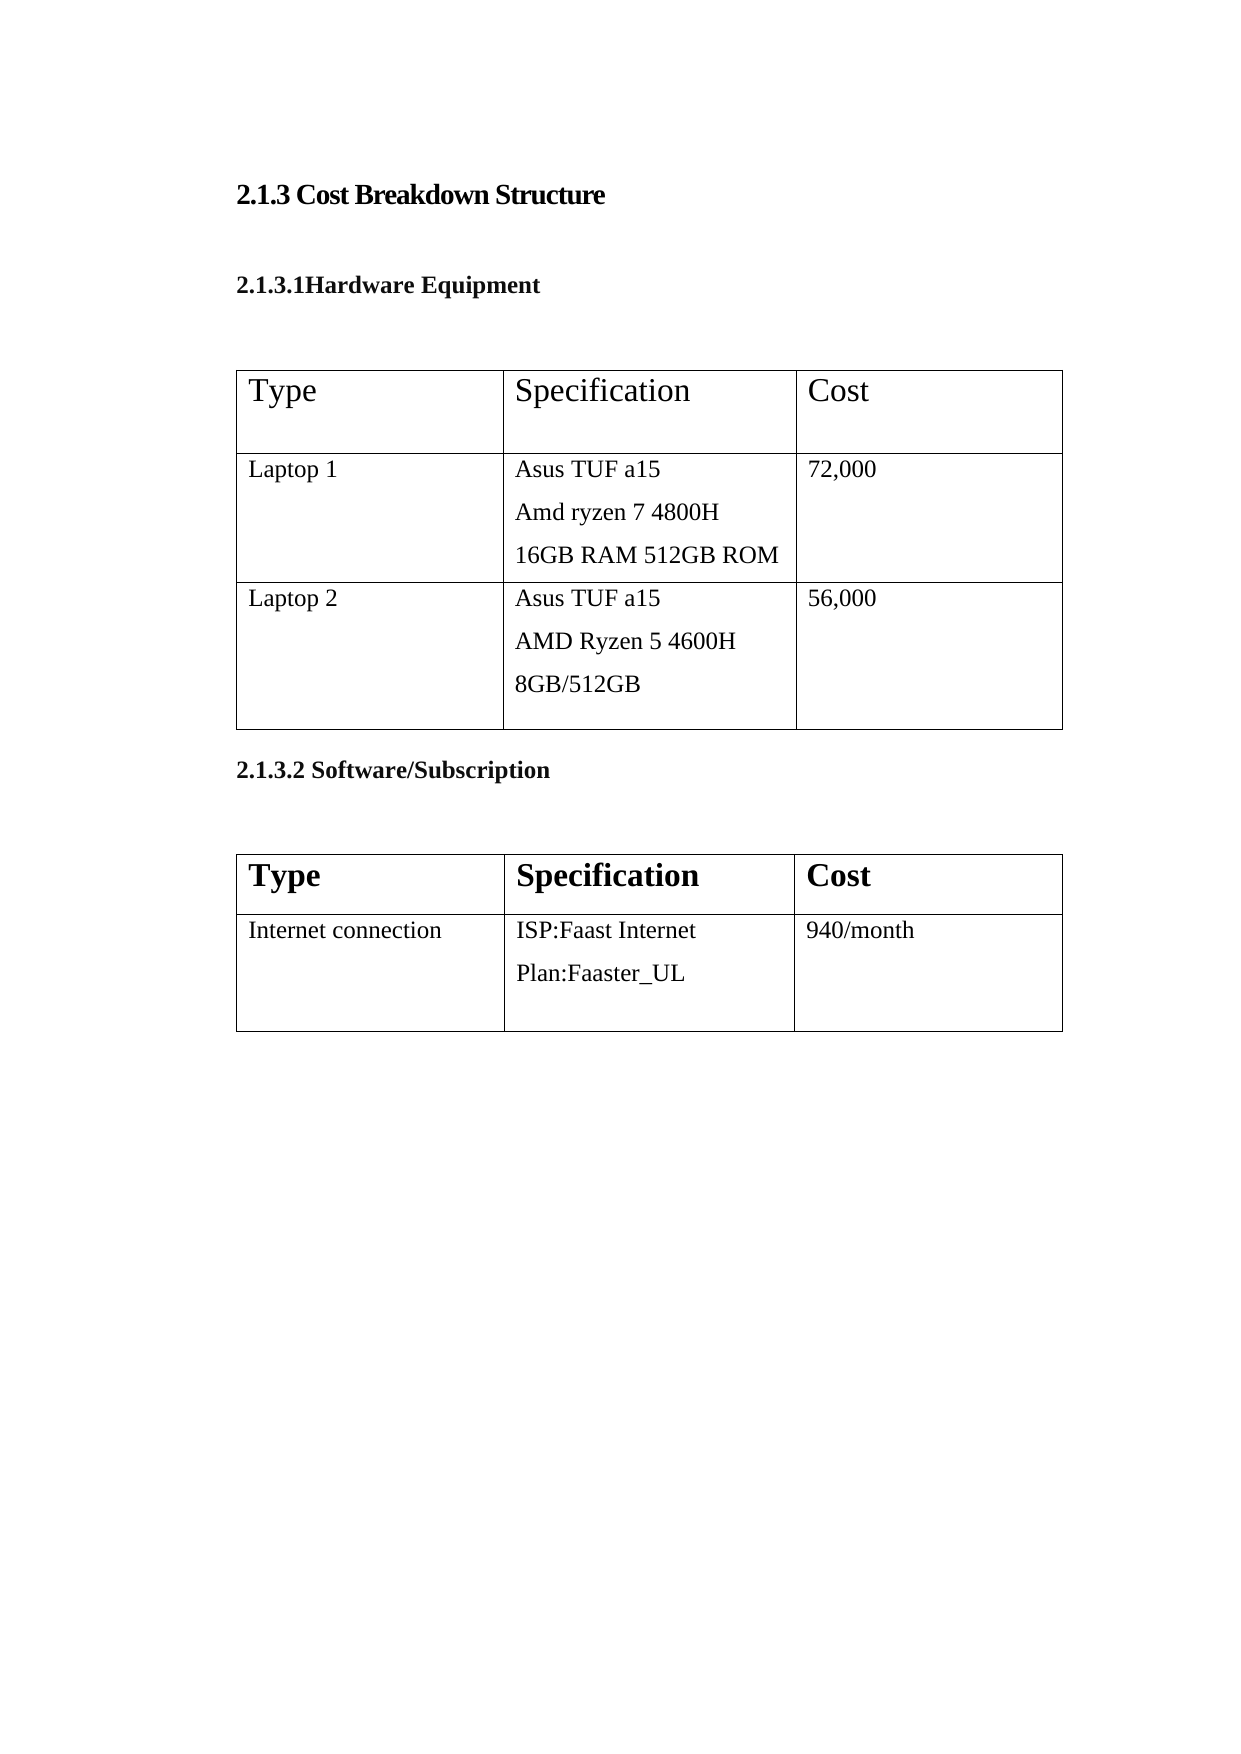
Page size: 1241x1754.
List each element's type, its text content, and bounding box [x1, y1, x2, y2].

table_header Type [237, 855, 504, 914]
table_cell ISP:Faast Internet Plan:Faaster_UL [505, 915, 794, 1031]
subtitle 2.1.3.2 Software/Subscription [236, 755, 1063, 784]
title 2.1.3 Cost Breakdown Structure [236, 177, 1063, 211]
table_header Cost [797, 371, 1062, 453]
table_cell 72,000 [797, 454, 1062, 582]
table_header Specification [504, 371, 796, 453]
table_cell 56,000 [797, 583, 1062, 729]
table_cell Laptop 1 [237, 454, 503, 582]
table_header Specification [505, 855, 794, 914]
table_cell Laptop 2 [237, 583, 503, 729]
table_cell 940/month [795, 915, 1062, 1031]
table_cell Asus TUF a15 AMD Ryzen 5 4600H 8GB/512GB [504, 583, 796, 729]
subtitle 2.1.3.1Hardware Equipment [236, 270, 1063, 299]
table_header Type [237, 371, 503, 453]
table_cell Asus TUF a15 Amd ryzen 7 4800H 16GB RAM 512GB ROM [504, 454, 796, 582]
table_cell Internet connection [237, 915, 504, 1031]
table_header Cost [795, 855, 1062, 914]
